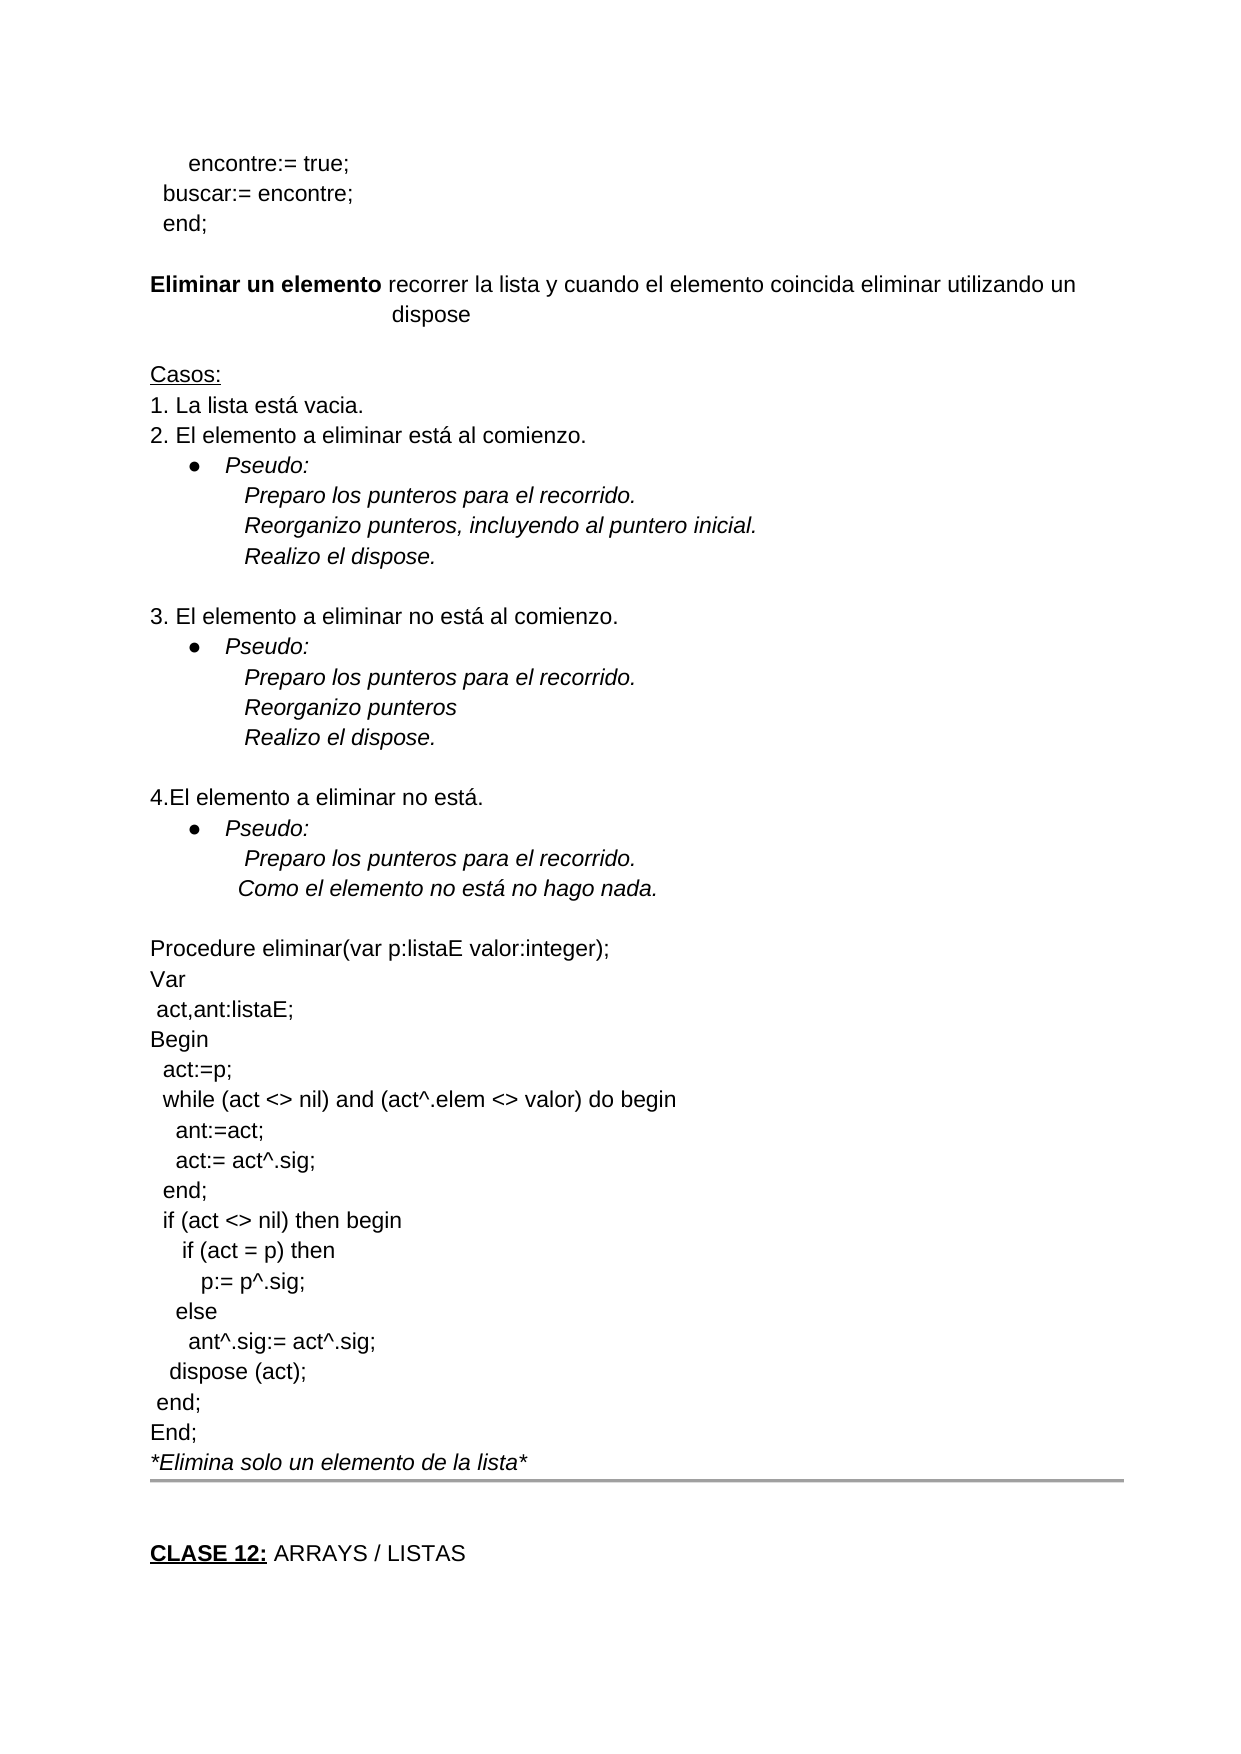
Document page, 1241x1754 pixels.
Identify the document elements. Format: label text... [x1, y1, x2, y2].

text 1. La lista está vacia. [150, 392, 1124, 418]
text Casos: [150, 361, 1124, 388]
text if (act = p) then [150, 1237, 1124, 1264]
list Pseudo: [187, 633, 1124, 660]
text Procedure eliminar(var p:listaE valor:integer); [150, 935, 1124, 962]
text ant:=act; [150, 1117, 1124, 1143]
text end; [150, 1177, 1124, 1203]
text end; [150, 1388, 1124, 1415]
text Begin [150, 1026, 1124, 1052]
text Preparo los punteros para el recorrido. [225, 845, 1124, 871]
text 4.El elemento a eliminar no está. [150, 784, 1124, 811]
text Var [150, 966, 1124, 992]
text *Elimina solo un elemento de la lista* [150, 1449, 1124, 1475]
text while (act <> nil) and (act^.elem <> valor) do begin [150, 1086, 1124, 1113]
text 3. El elemento a eliminar no está al comienzo. [150, 603, 1124, 629]
text Eliminar un elemento recorrer la lista y cuando el elemento coincida eliminar utilizando un [150, 271, 1124, 297]
text Reorganizo punteros, incluyendo al puntero inicial. [225, 512, 1124, 539]
text Realizo el dispose. [225, 724, 1124, 750]
text end; [150, 210, 1124, 237]
text act,ant:listaE; [150, 996, 1124, 1022]
text buscar:= encontre; [150, 180, 1124, 207]
text if (act <> nil) then begin [150, 1207, 1124, 1234]
text Como el elemento no está no hago nada. [225, 875, 1124, 901]
text Realizo el dispose. [225, 543, 1124, 569]
text Preparo los punteros para el recorrido. [225, 663, 1124, 690]
list Pseudo: [187, 452, 1124, 478]
text Preparo los punteros para el recorrido. [225, 482, 1124, 509]
text Reorganizo punteros [225, 694, 1124, 720]
text act:=p; [150, 1056, 1124, 1083]
text dispose (act); [150, 1358, 1124, 1385]
list Pseudo: [187, 814, 1124, 841]
text CLASE 12: ARRAYS / LISTAS [150, 1539, 1124, 1566]
text encontre:= true; [150, 150, 1124, 176]
text End; [150, 1419, 1124, 1445]
text else [150, 1298, 1124, 1324]
text p:= p^.sig; [150, 1268, 1124, 1294]
text 2. El elemento a eliminar está al comienzo. [150, 422, 1124, 448]
text ant^.sig:= act^.sig; [150, 1328, 1124, 1354]
text dispose [150, 301, 1124, 327]
text act:= act^.sig; [150, 1147, 1124, 1173]
